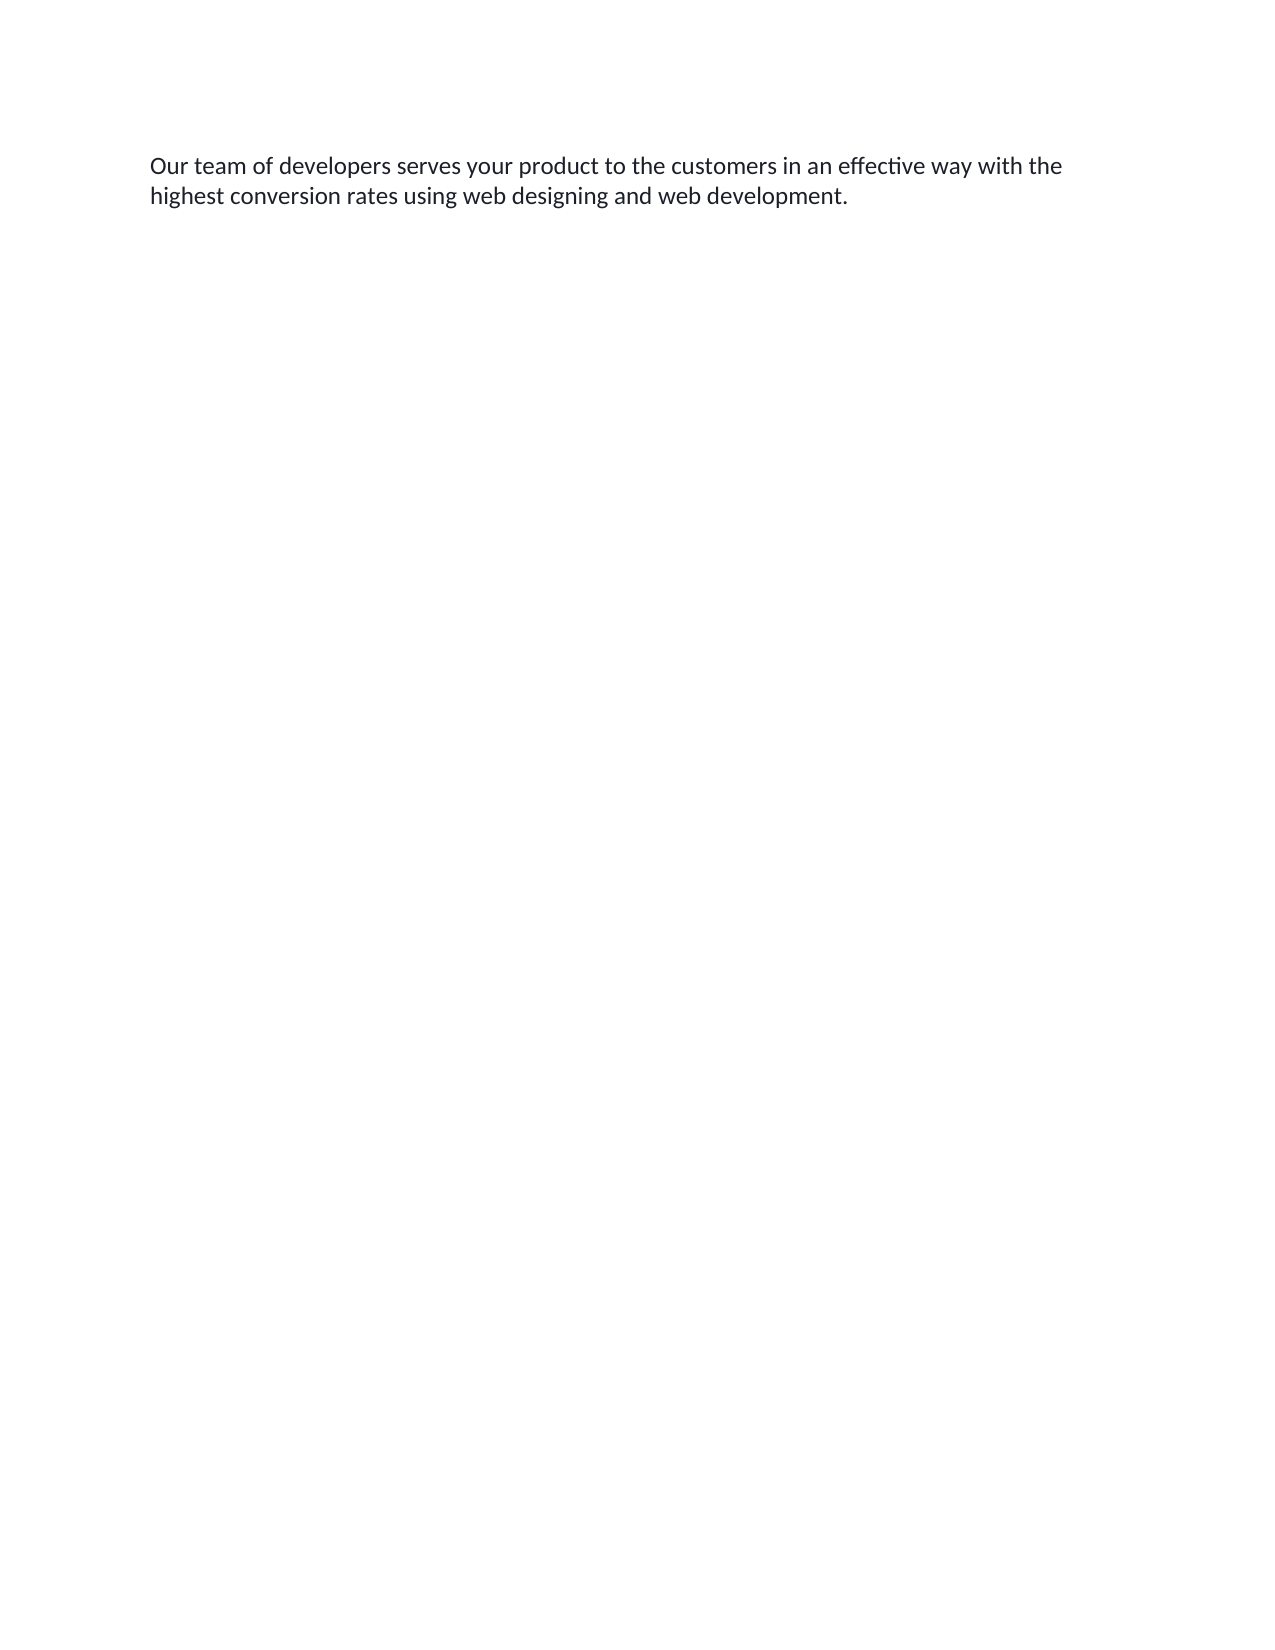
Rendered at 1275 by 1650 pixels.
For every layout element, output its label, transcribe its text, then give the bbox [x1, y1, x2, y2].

text Our team of developers serves your product to the customers in an effective way with the highest conversion rates using web designing and web development. [150, 150, 1125, 211]
